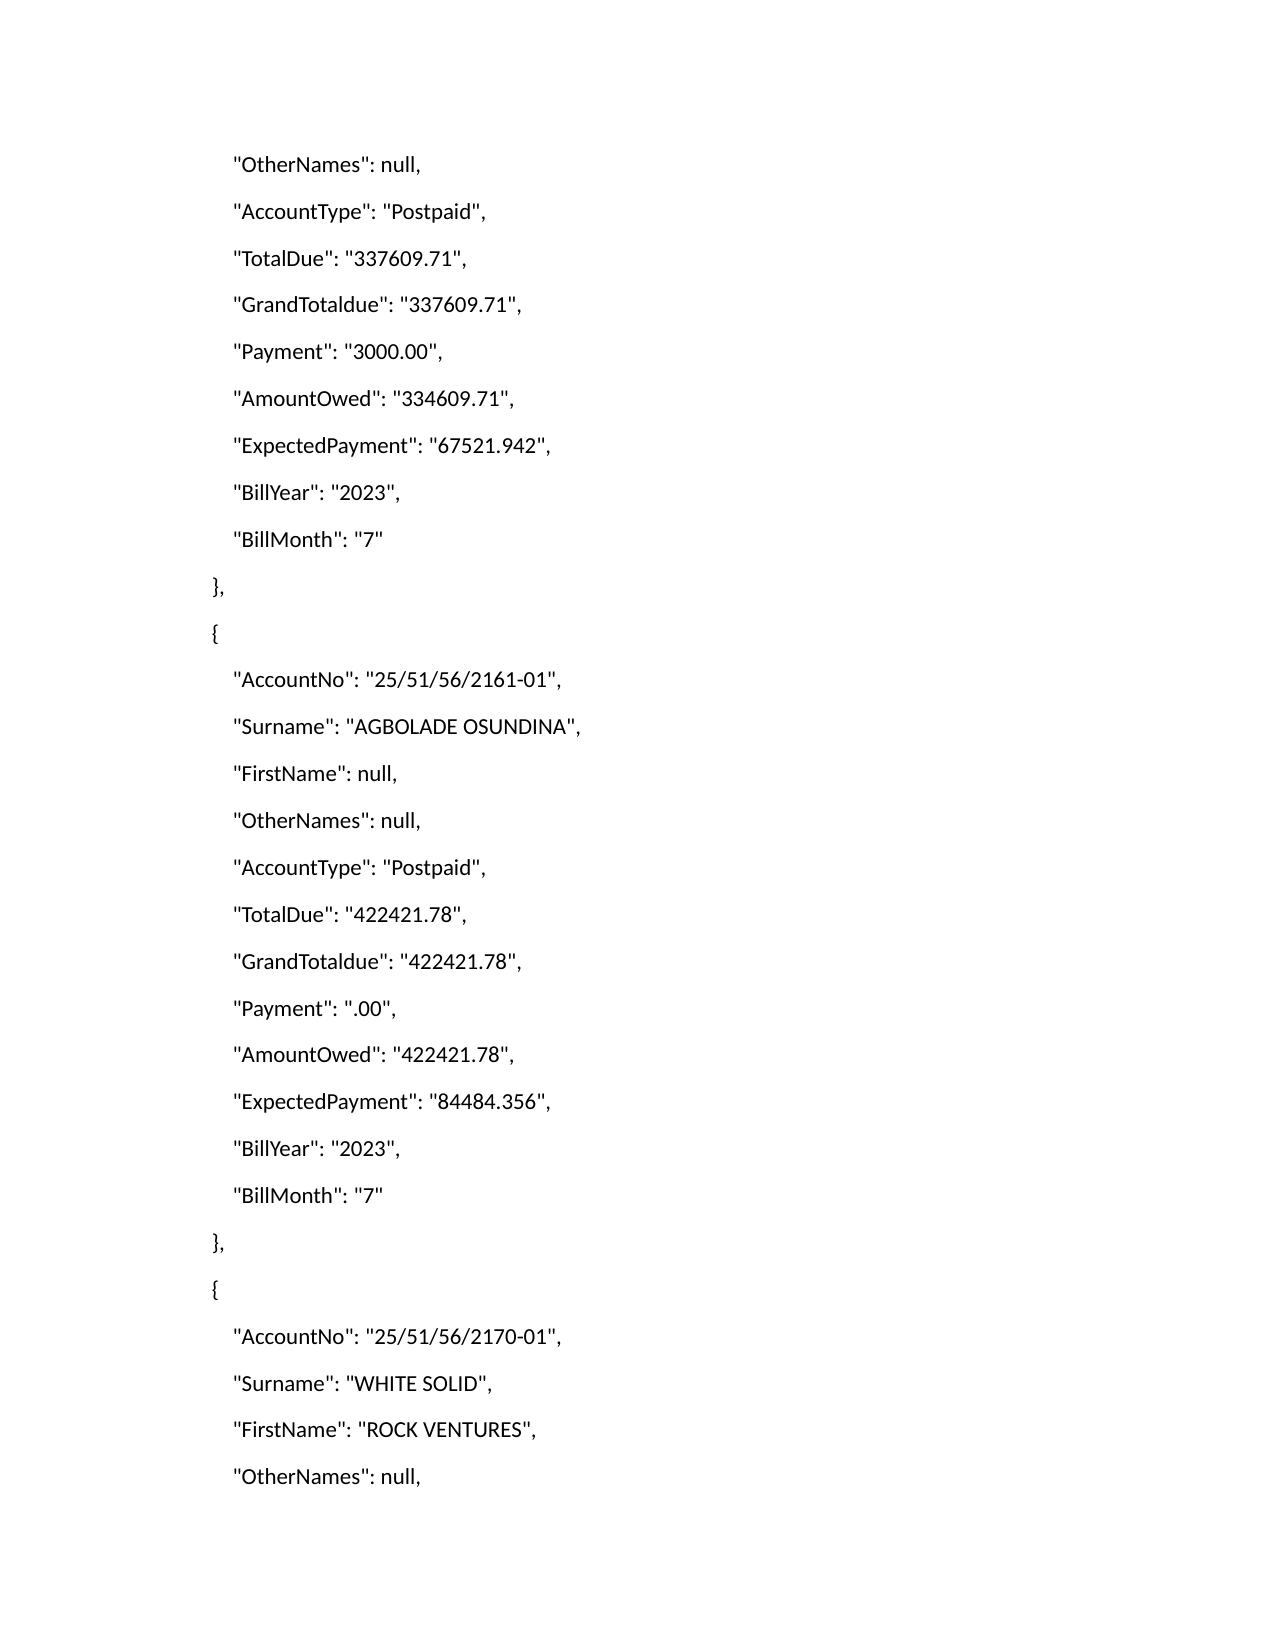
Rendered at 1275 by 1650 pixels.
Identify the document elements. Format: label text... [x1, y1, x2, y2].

text "AmountOwed": "334609.71", [150, 384, 1125, 412]
text "Surname": "WHITE SOLID", [150, 1369, 1125, 1397]
text "BillYear": "2023", [150, 478, 1125, 506]
text "OtherNames": null, [150, 150, 1125, 178]
text "TotalDue": "422421.78", [150, 900, 1125, 928]
text "OtherNames": null, [150, 806, 1125, 834]
text }, [150, 572, 1125, 600]
text "ExpectedPayment": "84484.356", [150, 1087, 1125, 1116]
text "AccountNo": "25/51/56/2161-01", [150, 666, 1125, 694]
text "AmountOwed": "422421.78", [150, 1041, 1125, 1069]
text "TotalDue": "337609.71", [150, 244, 1125, 272]
text "Surname": "AGBOLADE OSUNDINA", [150, 712, 1125, 741]
text "Payment": "3000.00", [150, 337, 1125, 366]
text { [150, 1275, 1125, 1303]
text "AccountType": "Postpaid", [150, 197, 1125, 225]
text "BillYear": "2023", [150, 1134, 1125, 1162]
text "FirstName": "ROCK VENTURES", [150, 1416, 1125, 1444]
text "BillMonth": "7" [150, 525, 1125, 553]
text }, [150, 1228, 1125, 1256]
text "GrandTotaldue": "422421.78", [150, 947, 1125, 975]
text "FirstName": null, [150, 759, 1125, 787]
text "GrandTotaldue": "337609.71", [150, 291, 1125, 319]
text "AccountNo": "25/51/56/2170-01", [150, 1322, 1125, 1350]
text "ExpectedPayment": "67521.942", [150, 431, 1125, 459]
text "AccountType": "Postpaid", [150, 853, 1125, 881]
text "BillMonth": "7" [150, 1181, 1125, 1209]
text { [150, 619, 1125, 647]
text "Payment": ".00", [150, 994, 1125, 1022]
text "OtherNames": null, [150, 1462, 1125, 1491]
